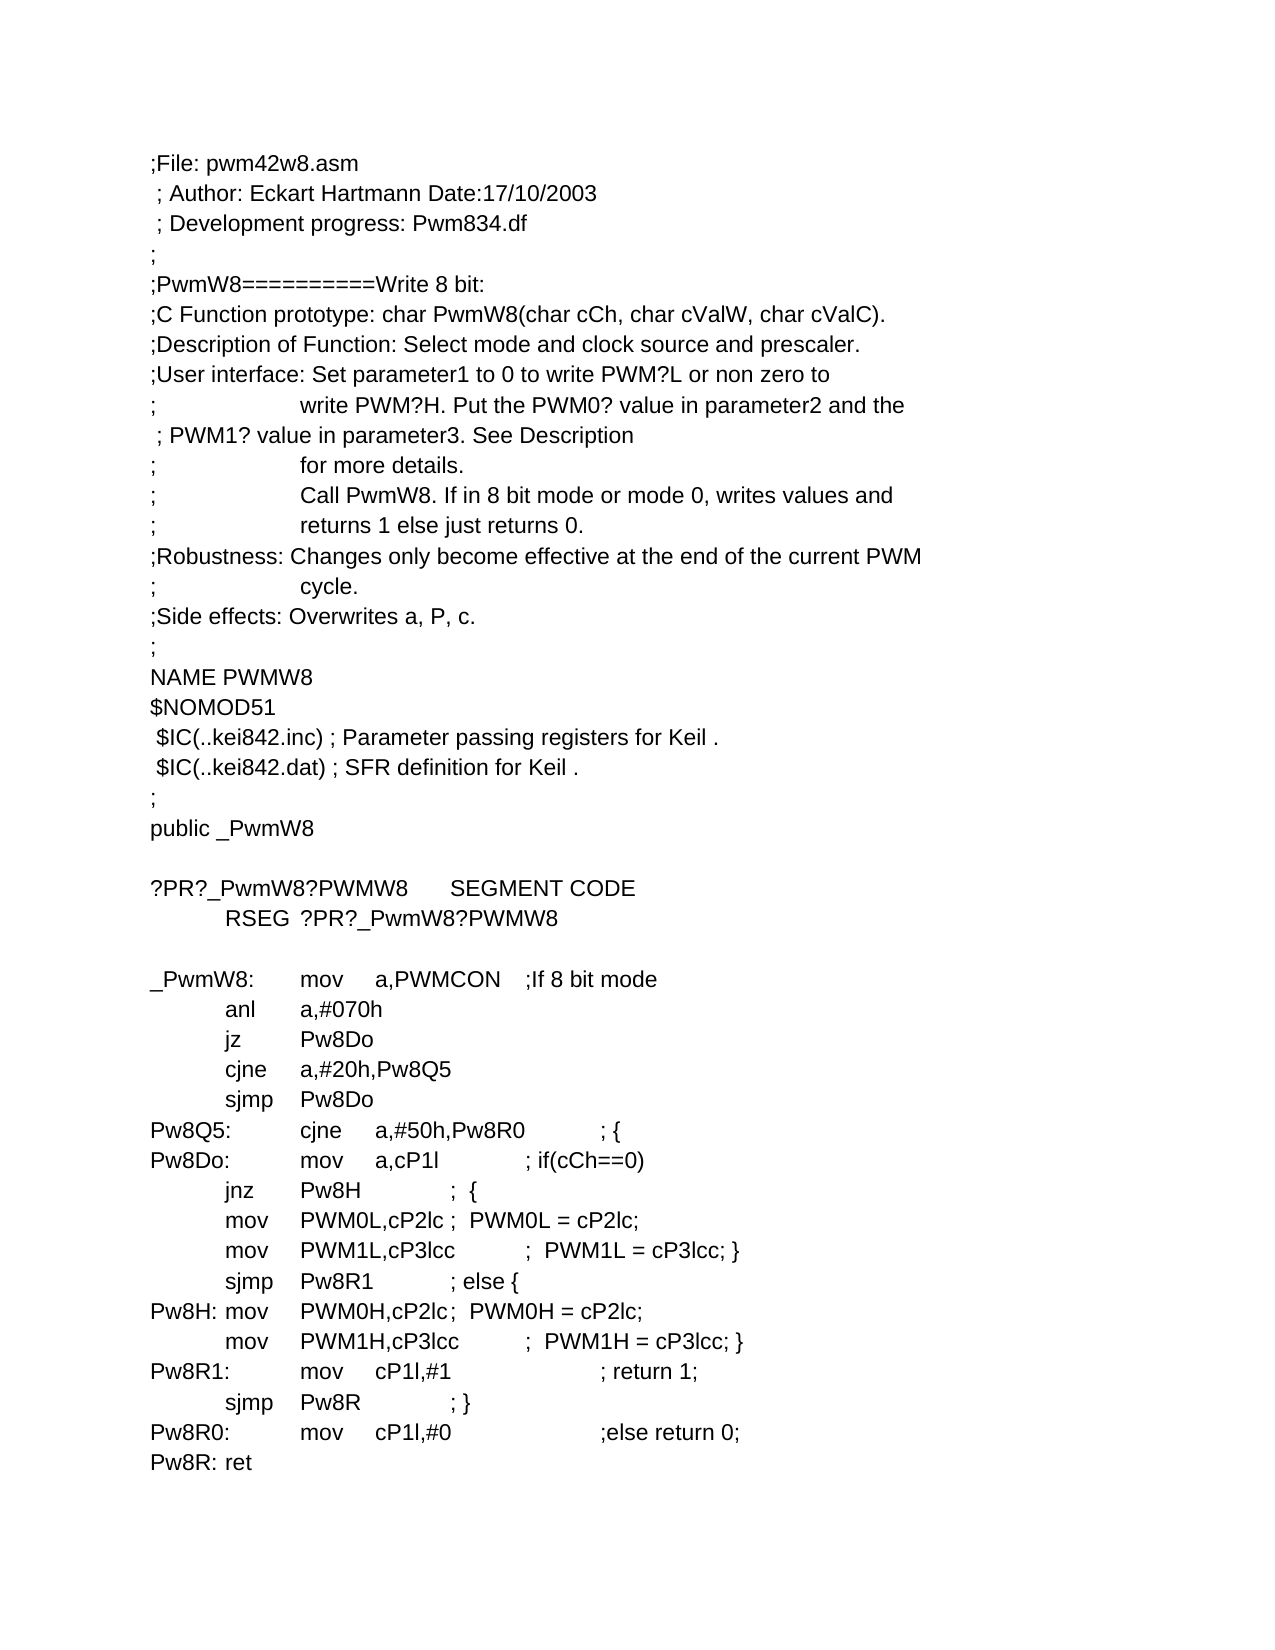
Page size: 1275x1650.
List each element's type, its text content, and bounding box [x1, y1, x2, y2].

text sjmp Pw8R ; } [150, 1388, 1125, 1415]
text jz Pw8Do [150, 1026, 1125, 1052]
text ; Author: Eckart Hartmann Date:17/10/2003 [150, 180, 1125, 207]
text ; cycle. [150, 573, 1125, 599]
text ; [150, 241, 1125, 267]
text ; [150, 633, 1125, 660]
text mov PWM1L,cP3lcc ; PWM1L = cP3lcc; } [150, 1237, 1125, 1264]
text mov PWM0L,cP2lc ; PWM0L = cP2lc; [150, 1207, 1125, 1234]
text Pw8R: ret [150, 1449, 1125, 1475]
text ; Call PwmW8. If in 8 bit mode or mode 0, writes values and [150, 482, 1125, 509]
text ;User interface: Set parameter1 to 0 to write PWM?L or non zero to [150, 361, 1125, 388]
text RSEG ?PR?_PwmW8?PWMW8 [150, 905, 1125, 932]
text ; write PWM?H. Put the PWM0? value in parameter2 and the [150, 392, 1125, 418]
text ;File: pwm42w8.asm [150, 150, 1125, 176]
text ; returns 1 else just returns 0. [150, 512, 1125, 539]
text Pw8Q5: cjne a,#50h,Pw8R0 ; { [150, 1117, 1125, 1143]
text Pw8H: mov PWM0H,cP2lc ; PWM0H = cP2lc; [150, 1298, 1125, 1324]
text sjmp Pw8R1 ; else { [150, 1268, 1125, 1294]
text mov PWM1H,cP3lcc ; PWM1H = cP3lcc; } [150, 1328, 1125, 1354]
text jnz Pw8H ; { [150, 1177, 1125, 1203]
text Pw8R1: mov cP1l,#1 ; return 1; [150, 1358, 1125, 1385]
text $IC(..kei842.dat) ; SFR definition for Keil . [150, 754, 1125, 781]
text cjne a,#20h,Pw8Q5 [150, 1056, 1125, 1083]
text ;Description of Function: Select mode and clock source and prescaler. [150, 331, 1125, 358]
text ;Side effects: Overwrites a, P, c. [150, 603, 1125, 629]
text public _PwmW8 [150, 814, 1125, 841]
text ;C Function prototype: char PwmW8(char cCh, char cValW, char cValC). [150, 301, 1125, 327]
text $NOMOD51 [150, 694, 1125, 720]
text $IC(..kei842.inc) ; Parameter passing registers for Keil . [150, 724, 1125, 750]
text ?PR?_PwmW8?PWMW8 SEGMENT CODE [150, 875, 1125, 901]
text ; PWM1? value in parameter3. See Description [150, 422, 1125, 448]
text anl a,#070h [150, 996, 1125, 1022]
text ; for more details. [150, 452, 1125, 478]
text Pw8R0: mov cP1l,#0 ;else return 0; [150, 1419, 1125, 1445]
text _PwmW8: mov a,PWMCON ;If 8 bit mode [150, 966, 1125, 992]
text ; [150, 784, 1125, 811]
text NAME PWMW8 [150, 663, 1125, 690]
text ; Development progress: Pwm834.df [150, 210, 1125, 237]
text ;Robustness: Changes only become effective at the end of the current PWM [150, 543, 1125, 569]
text ;PwmW8==========Write 8 bit: [150, 271, 1125, 297]
text Pw8Do: mov a,cP1l ; if(cCh==0) [150, 1147, 1125, 1173]
text sjmp Pw8Do [150, 1086, 1125, 1113]
